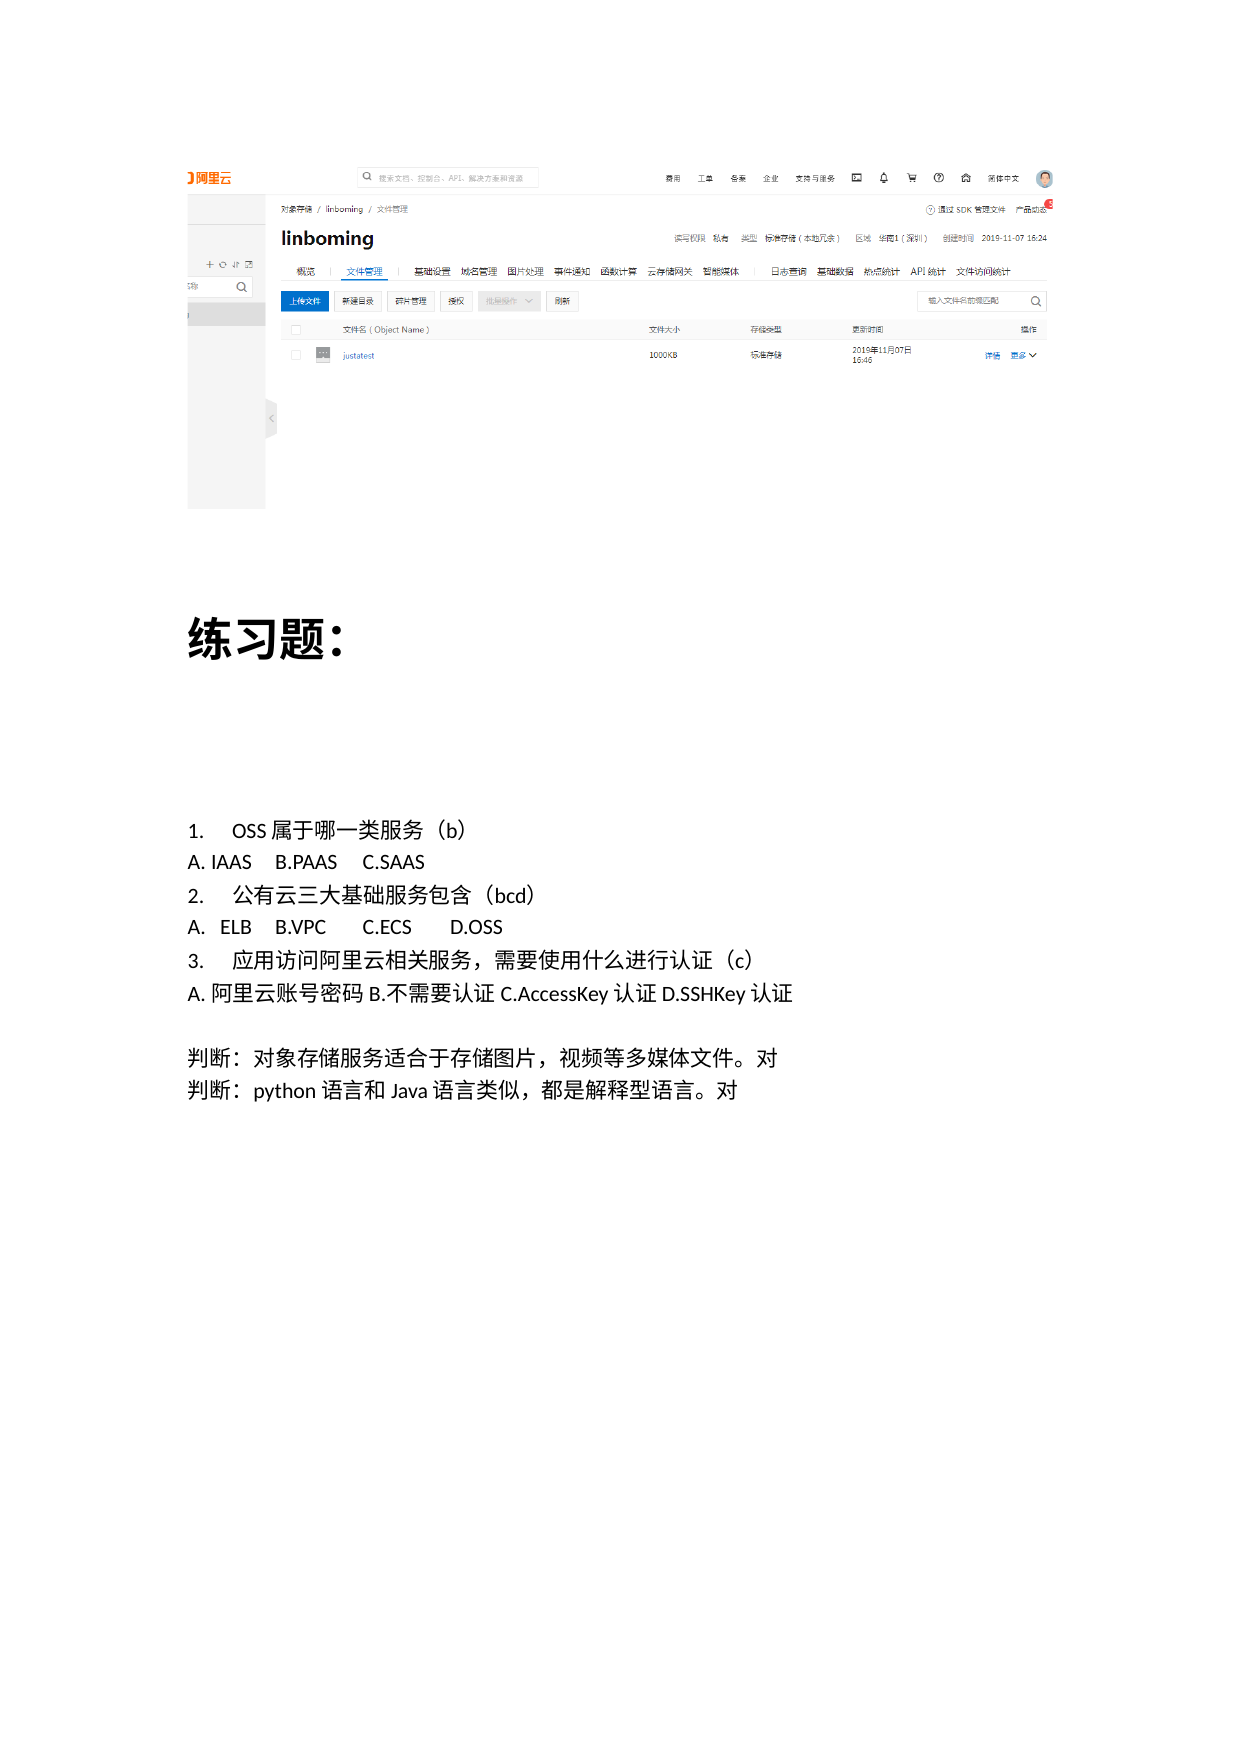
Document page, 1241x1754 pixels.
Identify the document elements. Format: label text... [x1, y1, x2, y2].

list 公有云三大基础服务包含（bcd） [187, 878, 1053, 910]
picture [187, 162, 1053, 509]
subtitle 练习题： [187, 587, 1053, 685]
text 判断：对象存储服务适合于存储图片，视频等多媒体文件。对 [187, 1040, 1053, 1073]
list IAAS B.PAAS C.SAAS [187, 845, 1053, 878]
list ELB B.VPC C.ECS D.OSS [187, 910, 1053, 943]
text 判断：python语言和Java语言类似，都是解释型语言。对 [187, 1073, 1053, 1105]
list OSS属于哪一类服务（b） [187, 813, 1053, 845]
list 应用访问阿里云相关服务，需要使用什么进行认证（c） [187, 943, 1053, 975]
list 阿里云账号密码 B.不需要认证 C.AccessKey认证 D.SSHKey认证 [187, 975, 1053, 1008]
